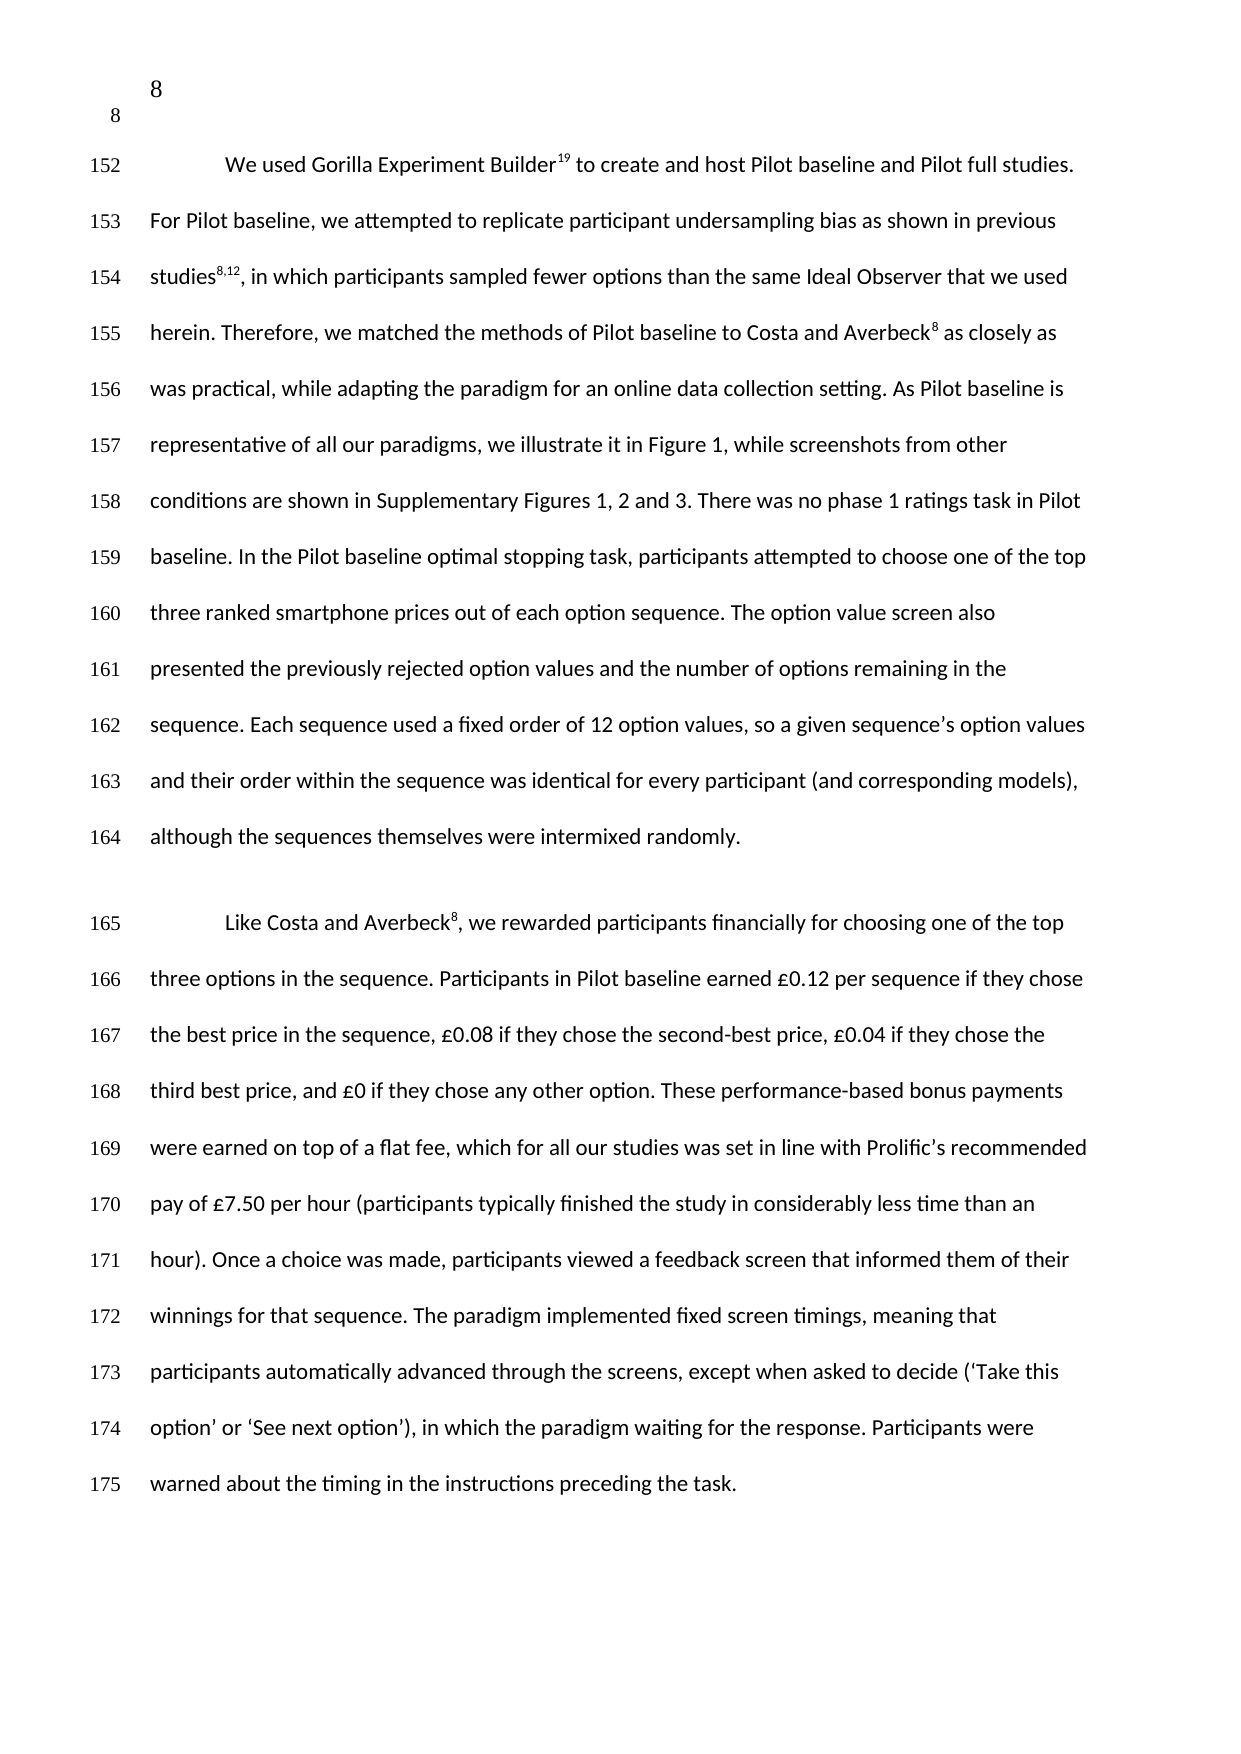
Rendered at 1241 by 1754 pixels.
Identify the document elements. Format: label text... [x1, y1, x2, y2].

text We used Gorilla Experiment Builder19 to create and host Pilot baseline and Pilot full studies. For Pilot baseline, we attempted to replicate participant undersampling bias as shown in previous studies8,12, in which participants sampled fewer options than the same Ideal Observer that we used herein. Therefore, we matched the methods of Pilot baseline to Costa and Averbeck8 as closely as was practical, while adapting the paradigm for an online data collection setting. As Pilot baseline is representative of all our paradigms, we illustrate it in Figure 1, while screenshots from other conditions are shown in Supplementary Figures 1, 2 and 3. There was no phase 1 ratings task in Pilot baseline. In the Pilot baseline optimal stopping task, participants attempted to choose one of the top three ranked smartphone prices out of each option sequence. The option value screen also presented the previously rejected option values and the number of options remaining in the sequence. Each sequence used a fixed order of 12 option values, so a given sequence’s option values and their order within the sequence was identical for every participant (and corresponding models), although the sequences themselves were intermixed randomly. [150, 150, 1090, 851]
text Like Costa and Averbeck8, we rewarded participants financially for choosing one of the top three options in the sequence. Participants in Pilot baseline earned £0.12 per sequence if they chose the best price in the sequence, £0.08 if they chose the second-best price, £0.04 if they chose the third best price, and £0 if they chose any other option. These performance-based bonus payments were earned on top of a flat fee, which for all our studies was set in line with Prolific’s recommended pay of £7.50 per hour (participants typically finished the study in considerably less time than an hour). Once a choice was made, participants viewed a feedback screen that informed them of their winnings for that sequence. The paradigm implemented fixed screen timings, meaning that participants automatically advanced through the screens, except when asked to decide (‘Take this option’ or ‘See next option’), in which the paradigm waiting for the response. Participants were warned about the timing in the instructions preceding the task. [150, 908, 1090, 1497]
